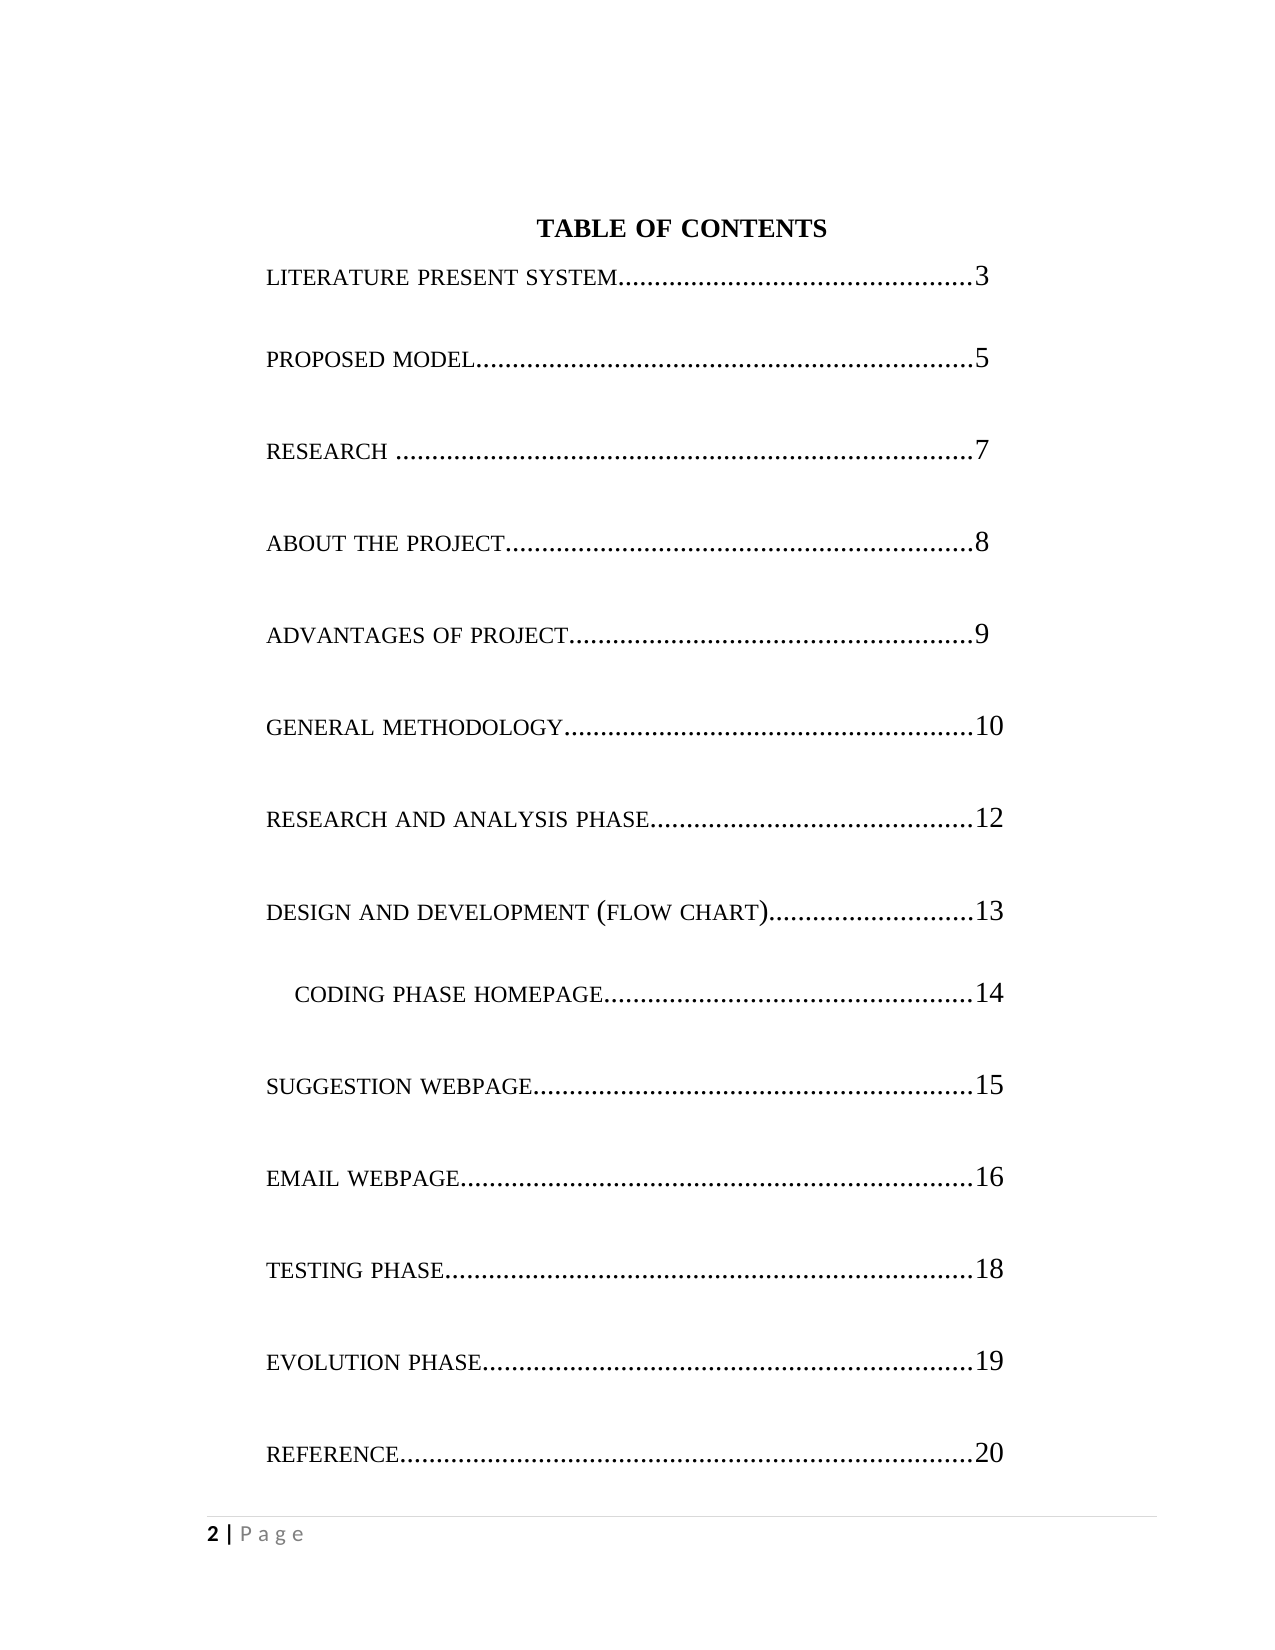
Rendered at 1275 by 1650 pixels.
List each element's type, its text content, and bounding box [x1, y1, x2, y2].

text about the project 8 [266, 524, 1157, 558]
text table of contents [207, 207, 1157, 245]
text general methodology 10 [266, 708, 1157, 742]
text evolution phase 19 [266, 1343, 1157, 1377]
text coding phase homepage 14 [207, 975, 1157, 1009]
text design and development (flow chart) 13 [266, 893, 1157, 926]
text literature present system 3 [266, 258, 1157, 291]
text email webpage 16 [266, 1159, 1157, 1193]
text research 7 [266, 432, 1157, 466]
text advantages of project 9 [266, 616, 1157, 650]
text research and analysis phase 12 [266, 801, 1157, 834]
text reference 20 [266, 1436, 1157, 1469]
text suggestion webpage 15 [266, 1067, 1157, 1101]
text testing phase 18 [266, 1251, 1157, 1285]
text proposed model 5 [266, 340, 1157, 374]
